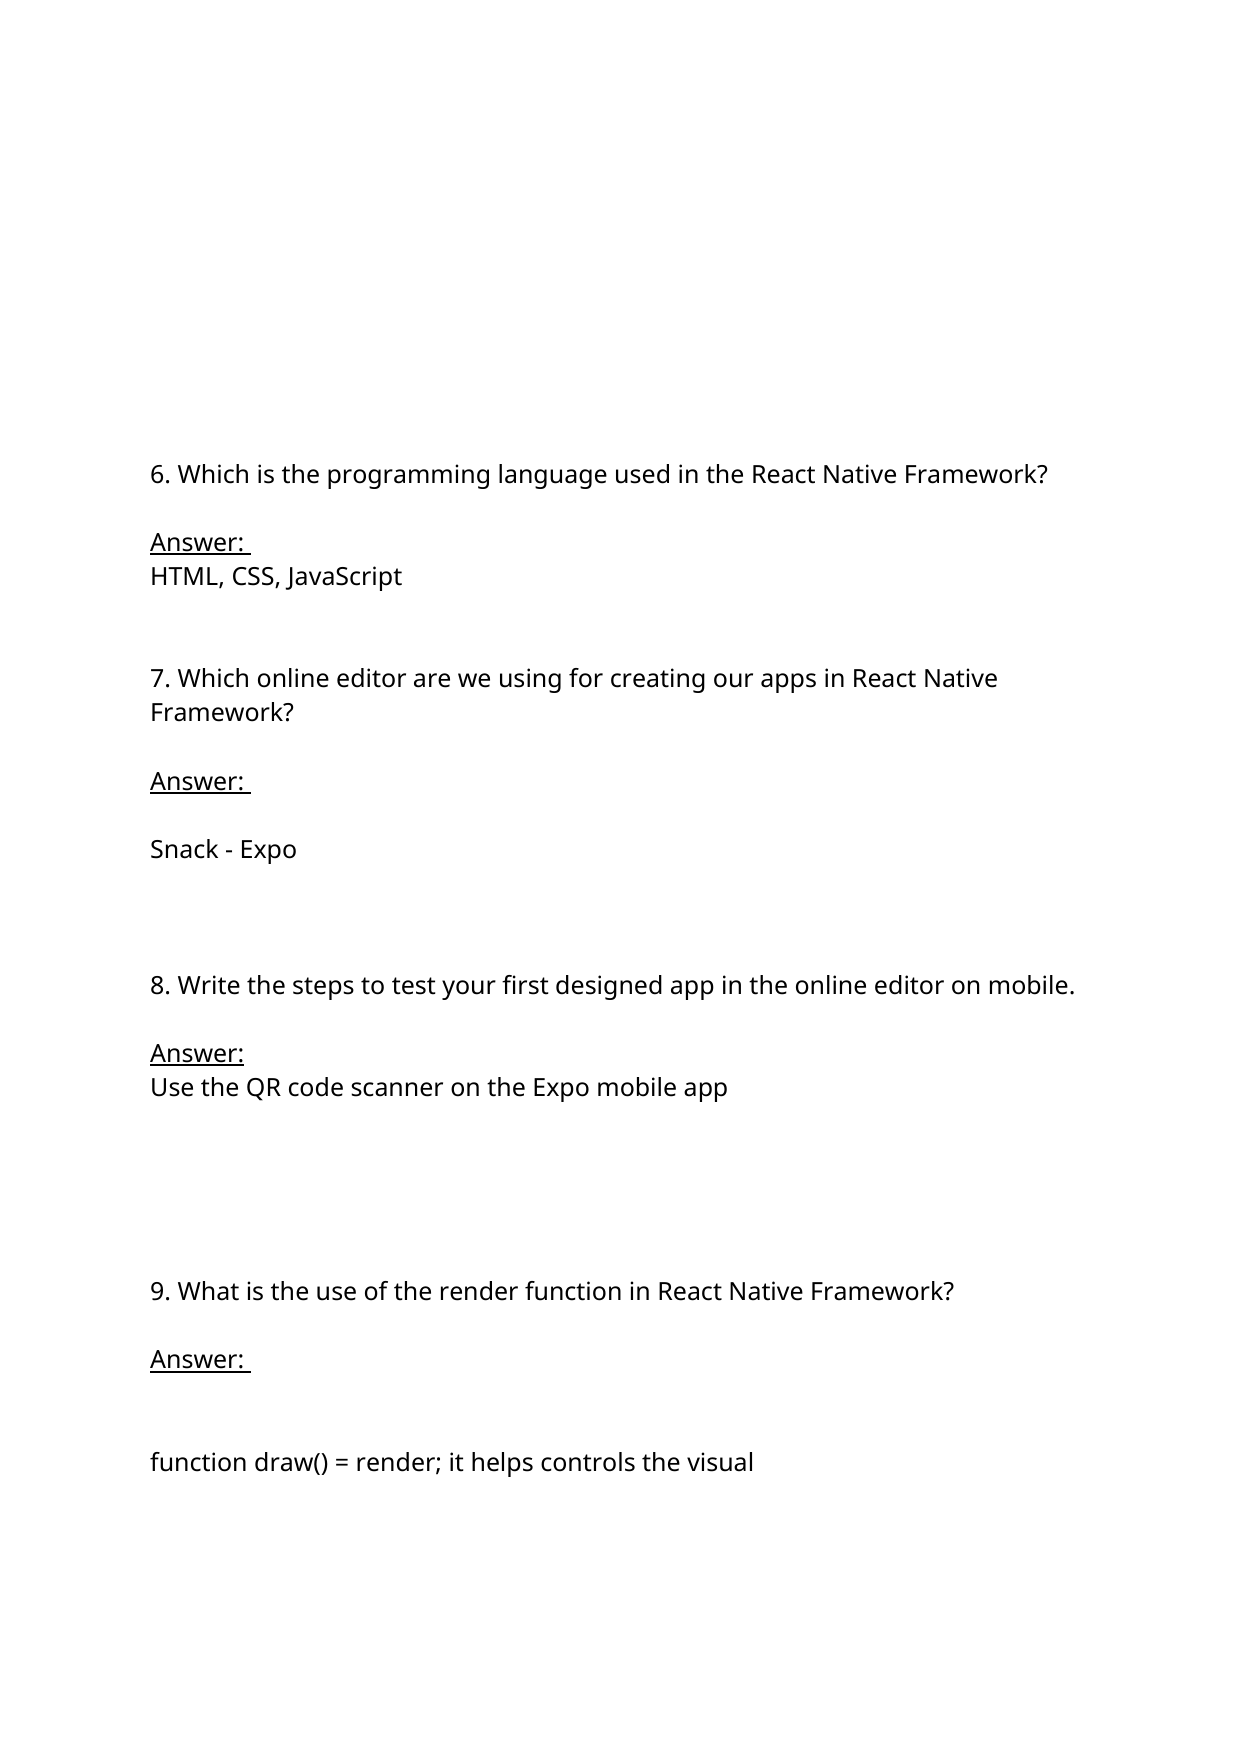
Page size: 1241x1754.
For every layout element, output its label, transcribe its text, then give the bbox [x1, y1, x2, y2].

text 6. Which is the programming language used in the React Native Framework? [150, 457, 1090, 491]
text Answer: [150, 525, 1090, 559]
text Answer: [150, 763, 1090, 797]
text Snack - Expo [150, 831, 1090, 865]
text Use the QR code scanner on the Expo mobile app [150, 1070, 1090, 1104]
text HTML, CSS, JavaScript [150, 559, 1090, 593]
text 8. Write the steps to test your first designed app in the online editor on mobile. [150, 967, 1090, 1002]
text 7. Which online editor are we using for creating our apps in React Native Framework? [150, 661, 1090, 729]
text Answer: [150, 1342, 1090, 1376]
text Answer: [150, 1036, 1090, 1070]
text function draw() = render; it helps controls the visual [150, 1444, 1090, 1478]
text 9. What is the use of the render function in React Native Framework? [150, 1274, 1090, 1308]
